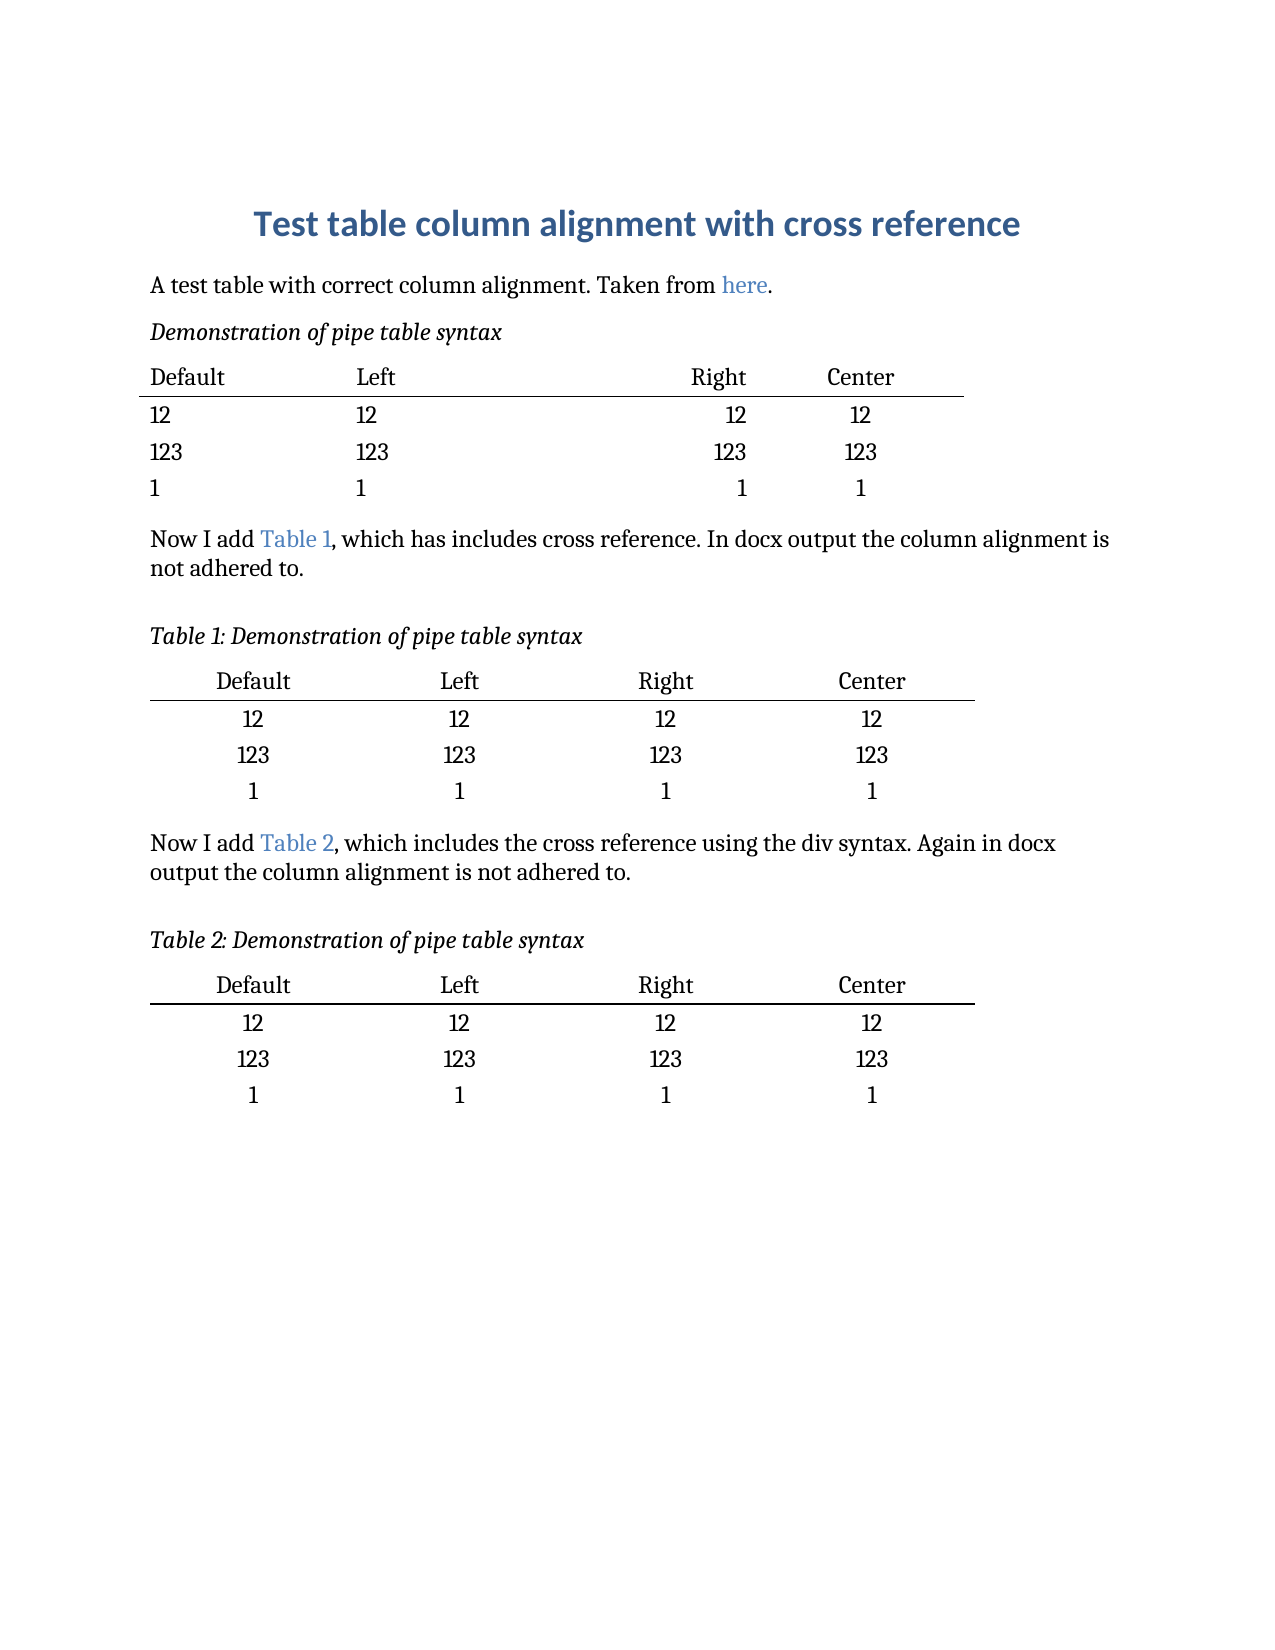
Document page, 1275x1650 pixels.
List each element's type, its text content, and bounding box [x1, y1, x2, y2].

table_cell 1 [758, 470, 964, 506]
table_header Center [758, 360, 964, 396]
table_cell 123 [139, 434, 345, 470]
table_cell 1 [551, 470, 757, 506]
table_cell 12 [345, 397, 551, 434]
table_cell 123 [345, 434, 551, 470]
text A test table with correct column alignment. Taken from here. [150, 271, 1125, 299]
text Now I add Table 2, which includes the cross reference using the div syntax. Again in docx output the column alignment is not adhered to. [150, 829, 1125, 886]
table_header Default [139, 360, 345, 396]
table_cell 123 [758, 434, 964, 470]
table_cell 12 [551, 397, 757, 434]
table_header Table 1: Demonstration of pipe table syntax [139, 601, 1114, 810]
table_cell 12 [758, 397, 964, 434]
table_cell 12 [139, 397, 345, 434]
table_cell 123 [551, 434, 757, 470]
text Demonstration of pipe table syntax [150, 318, 1125, 347]
table_header Table 2: Demonstration of pipe table syntax [139, 905, 1114, 1114]
table_cell 1 [345, 470, 551, 506]
table_cell 1 [139, 470, 345, 506]
table_header Left [345, 360, 551, 396]
table_header Right [551, 360, 757, 396]
title Test table column alignment with cross reference [150, 200, 1125, 246]
text Now I add Table 1, which has includes cross reference. In docx output the column alignment is not adhered to. [150, 525, 1125, 582]
